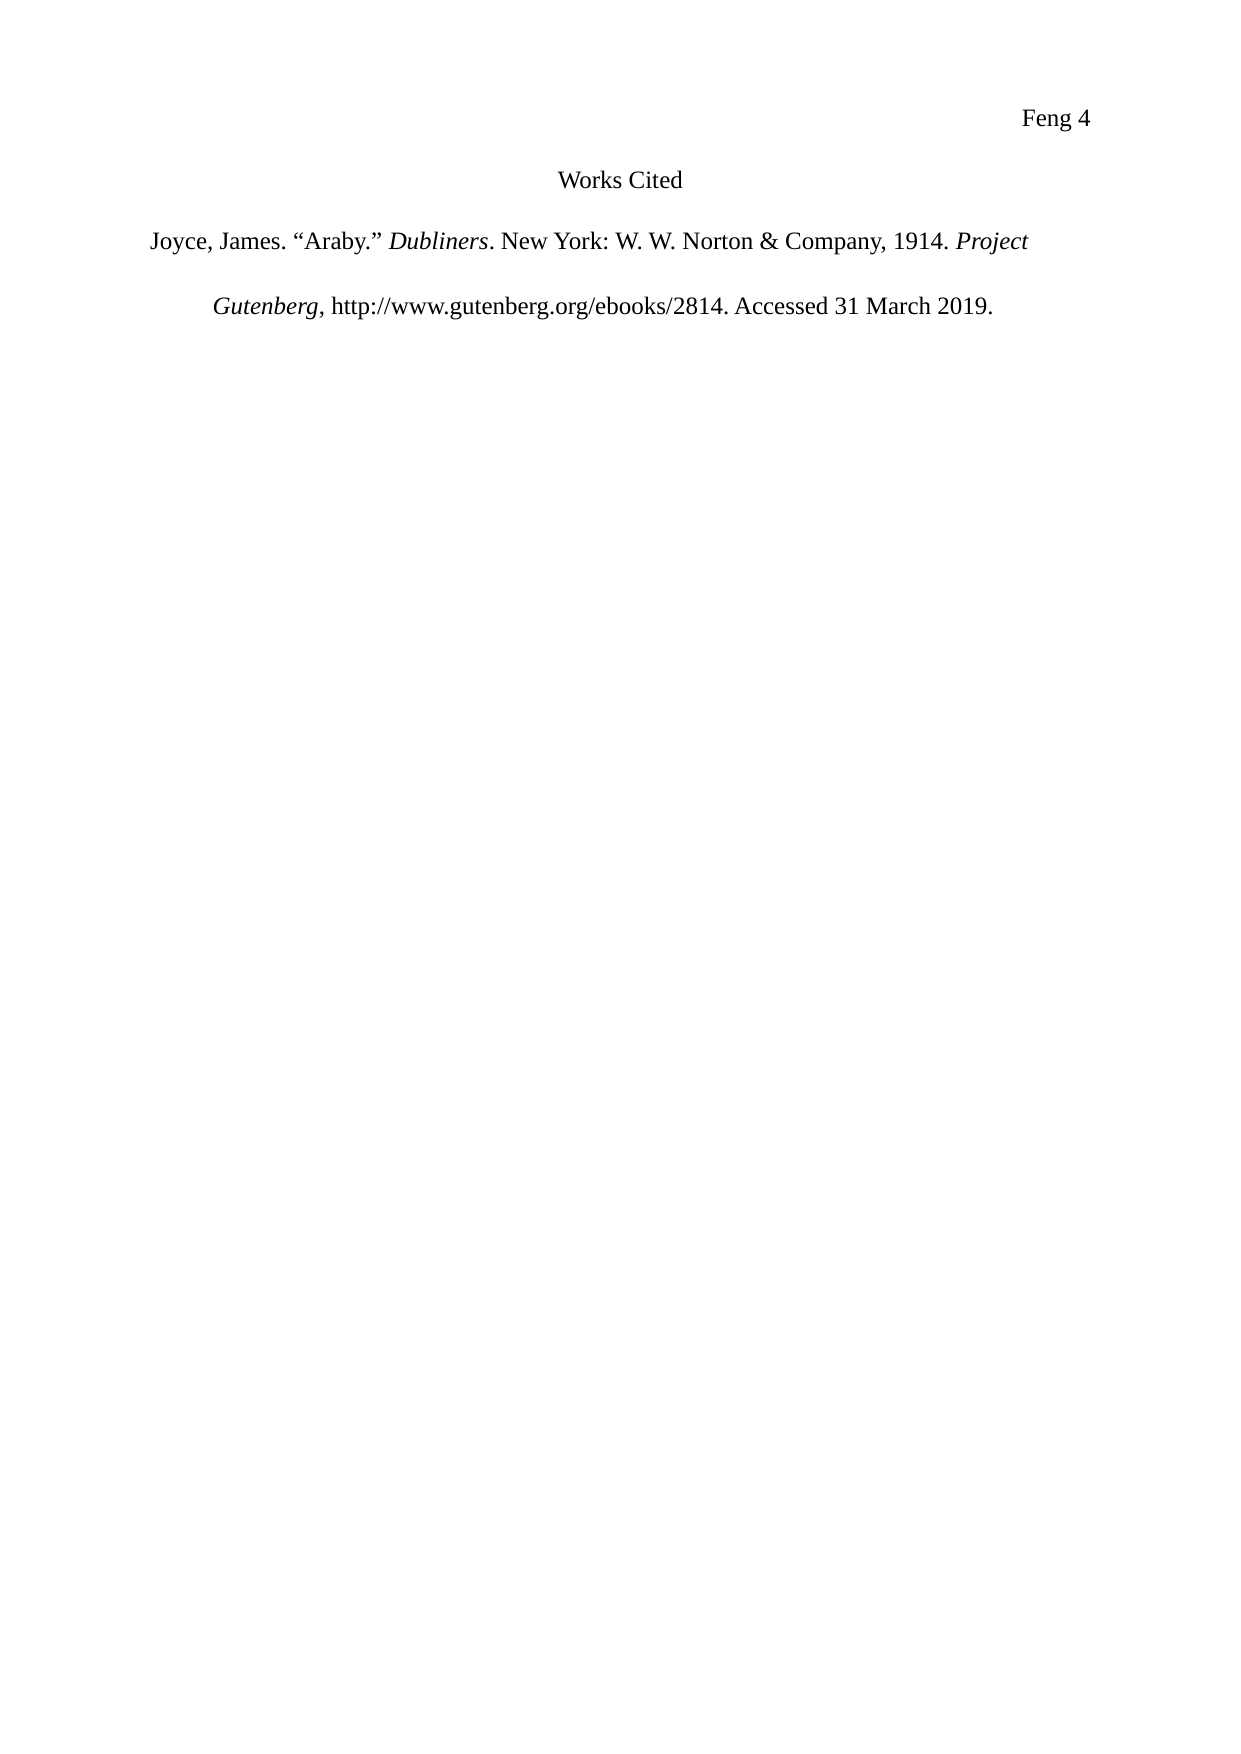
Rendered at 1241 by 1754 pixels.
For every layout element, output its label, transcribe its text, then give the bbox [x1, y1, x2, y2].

text Feng 4 [150, 102, 1090, 134]
text Joyce, James. “Araby.” Dubliners. New York: W. W. Norton & Company, 1914. Project Gutenberg, http://www.gutenberg.org/ebooks/2814. Accessed 31 March 2019. [150, 224, 1090, 322]
text Works Cited [150, 163, 1090, 195]
